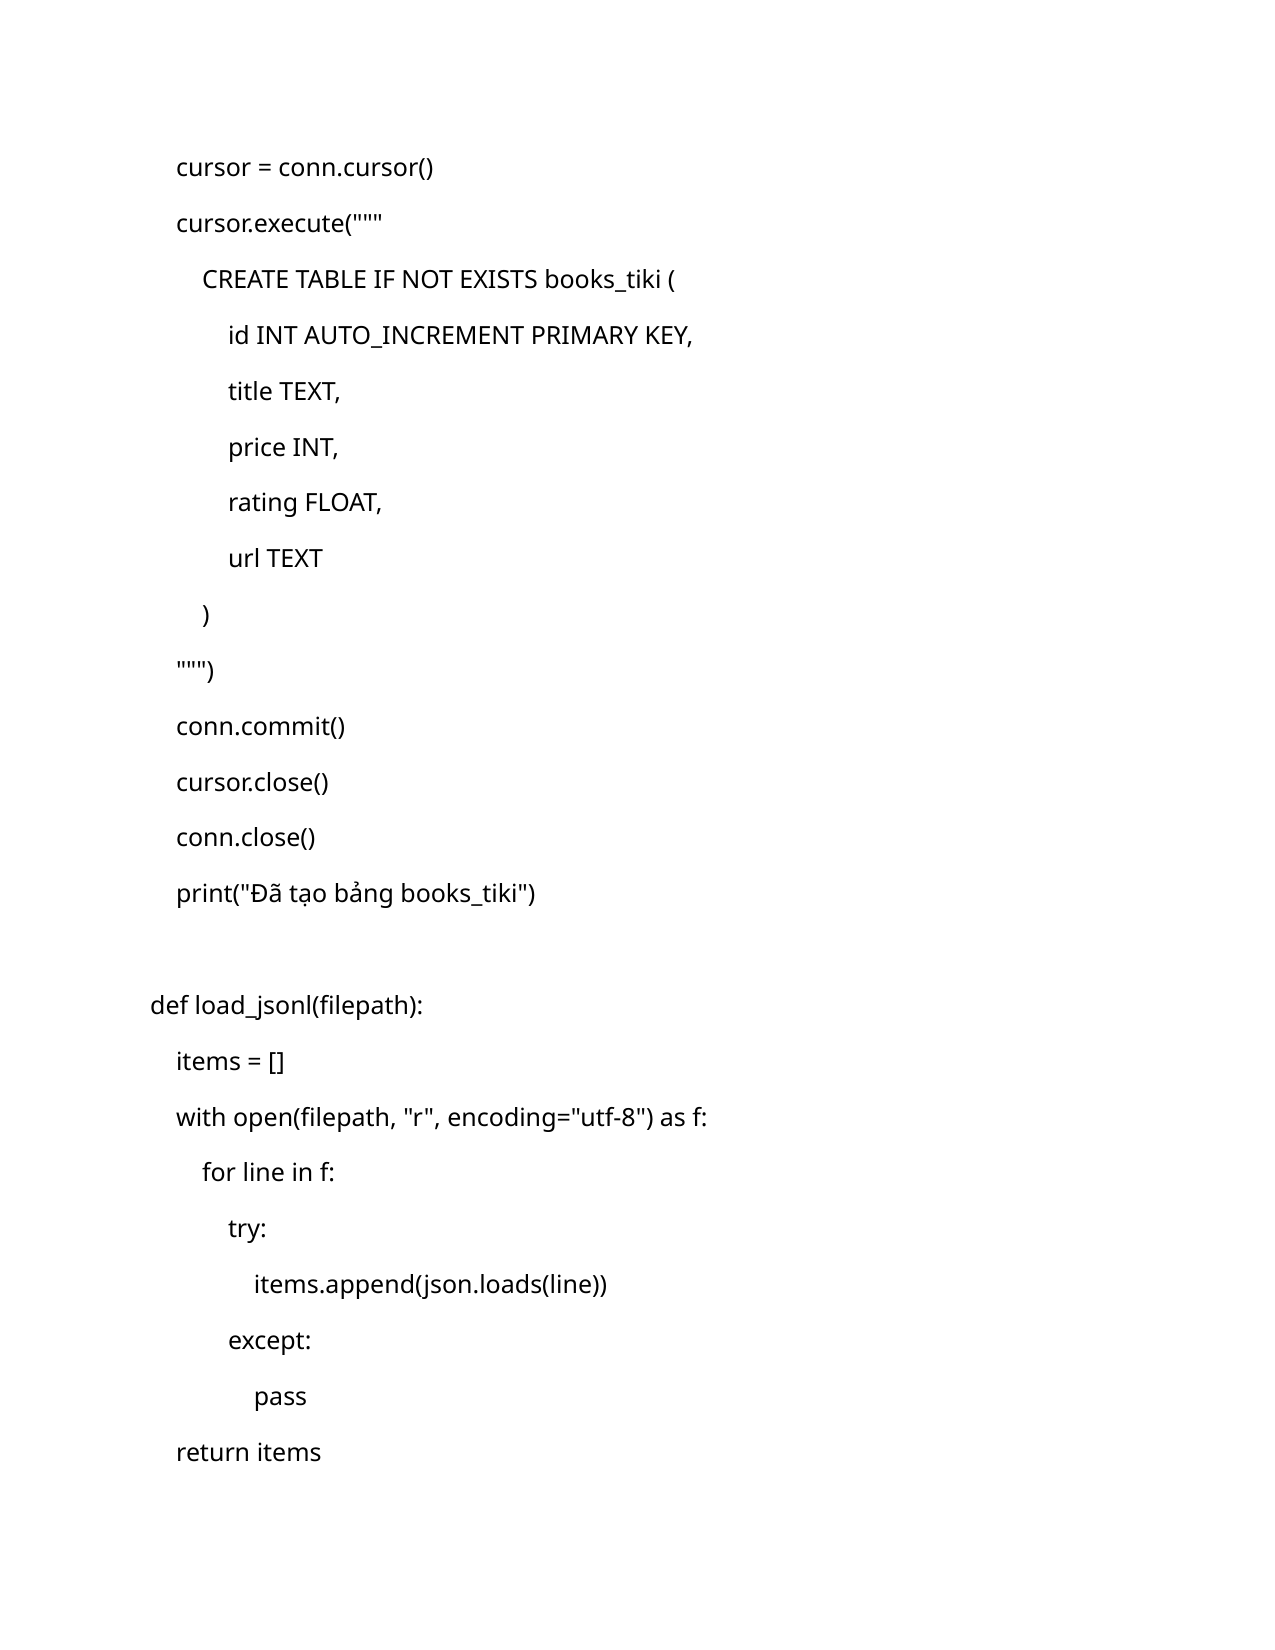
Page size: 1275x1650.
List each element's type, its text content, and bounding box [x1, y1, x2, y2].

text return items [150, 1434, 1125, 1468]
text for line in f: [150, 1155, 1125, 1189]
text cursor = conn.cursor() [150, 150, 1125, 184]
text except: [150, 1322, 1125, 1357]
text items = [] [150, 1043, 1125, 1077]
text rating FLOAT, [150, 485, 1125, 519]
text title TEXT, [150, 373, 1125, 407]
text pass [150, 1378, 1125, 1412]
text cursor.close() [150, 764, 1125, 798]
text try: [150, 1211, 1125, 1245]
text conn.close() [150, 820, 1125, 854]
text items.append(json.loads(line)) [150, 1267, 1125, 1301]
text ) [150, 597, 1125, 631]
text conn.commit() [150, 708, 1125, 742]
text CREATE TABLE IF NOT EXISTS books_tiki ( [150, 262, 1125, 296]
text cursor.execute(""" [150, 206, 1125, 240]
text """) [150, 652, 1125, 687]
text with open(filepath, "r", encoding="utf-8") as f: [150, 1099, 1125, 1133]
text id INT AUTO_INCREMENT PRIMARY KEY, [150, 317, 1125, 352]
text print("Đã tạo bảng books_tiki") [150, 876, 1125, 910]
text url TEXT [150, 541, 1125, 575]
text price INT, [150, 429, 1125, 463]
text def load_jsonl(filepath): [150, 987, 1125, 1022]
